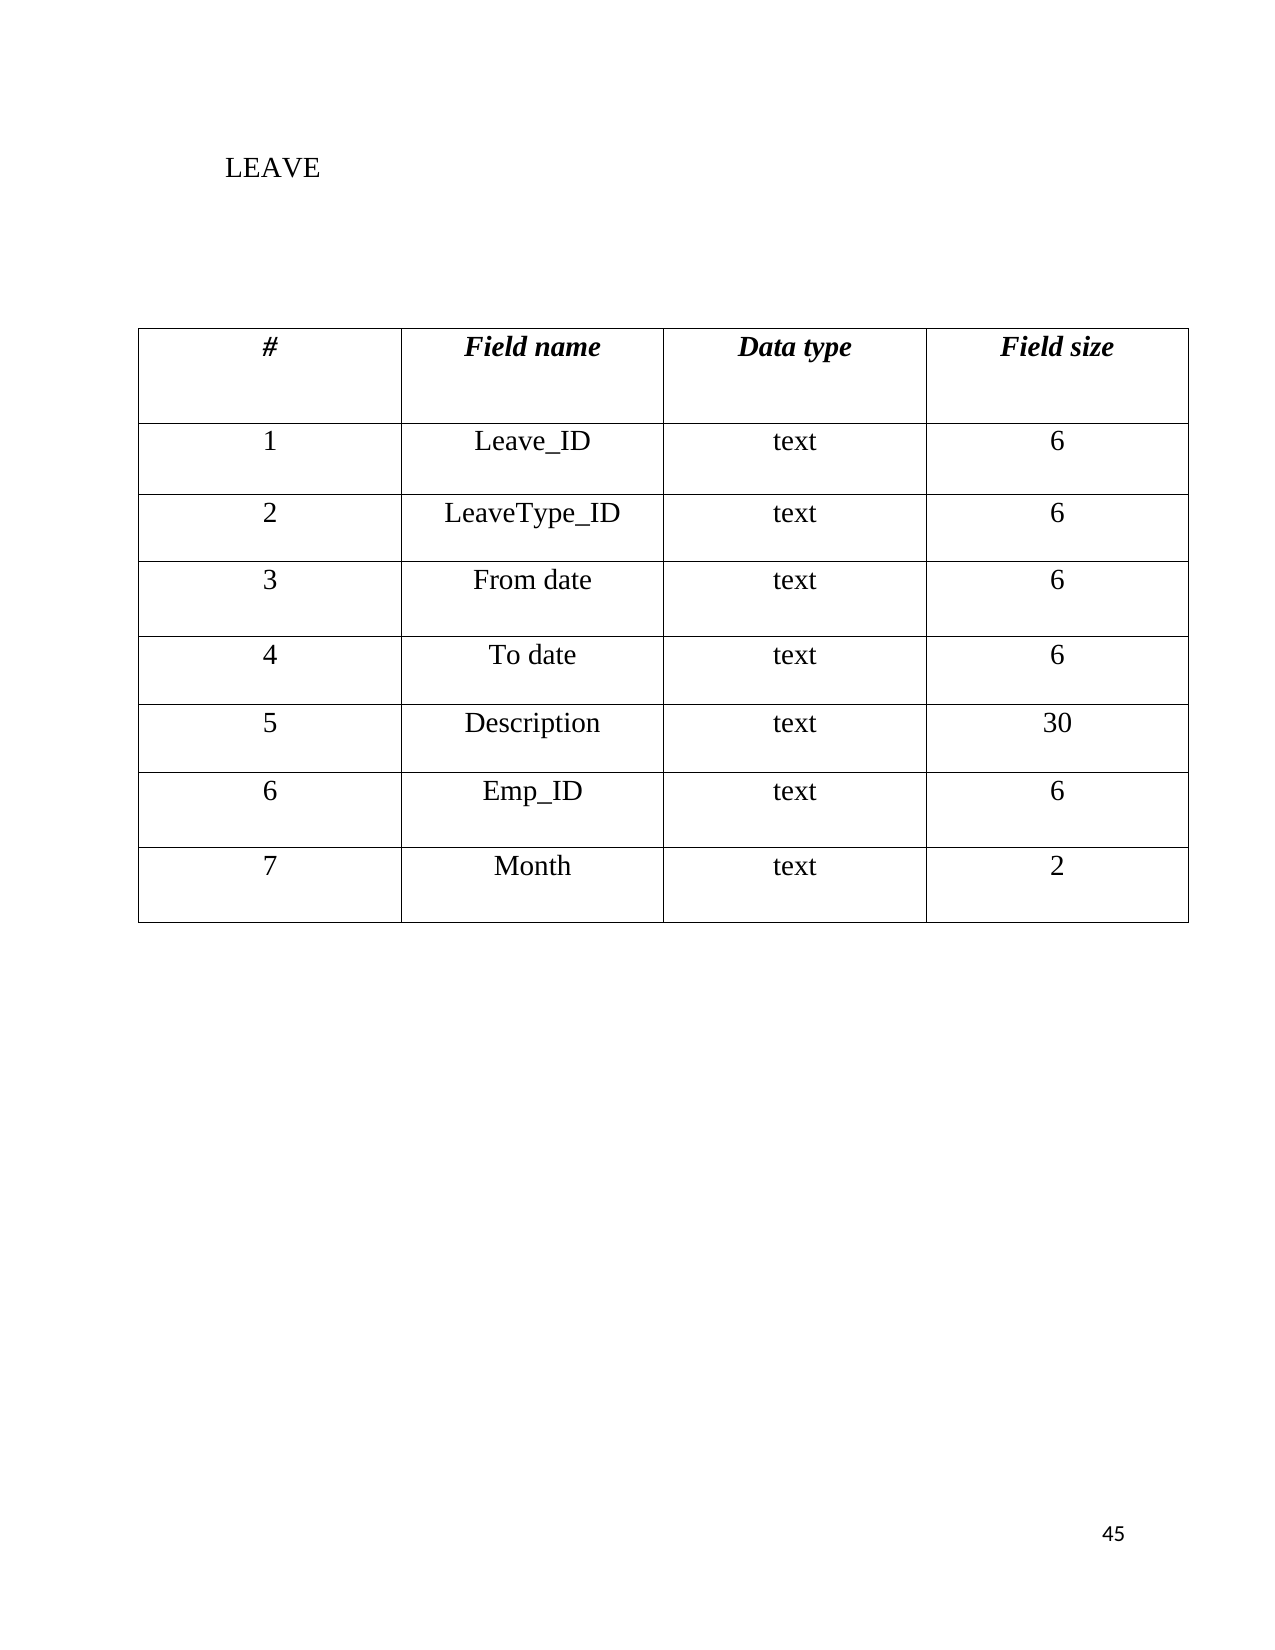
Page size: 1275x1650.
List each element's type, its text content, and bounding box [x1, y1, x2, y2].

table_cell text [664, 562, 926, 636]
table_cell 7 [139, 848, 401, 922]
table_cell 2 [139, 495, 401, 561]
table_cell To date [402, 637, 663, 704]
table_header # [139, 329, 401, 422]
table_header Data type [664, 329, 926, 422]
table_cell 3 [139, 562, 401, 636]
table_cell text [664, 705, 926, 772]
table_cell 2 [927, 848, 1188, 922]
table_cell text [664, 495, 926, 561]
table_header Field size [927, 329, 1188, 422]
table_cell 30 [927, 705, 1188, 772]
table_cell Leave_ID [402, 424, 663, 494]
table_cell text [664, 637, 926, 704]
table_cell text [664, 424, 926, 494]
table_cell 6 [139, 773, 401, 847]
table_cell text [664, 848, 926, 922]
table_cell Month [402, 848, 663, 922]
table_cell 1 [139, 424, 401, 494]
table_cell 5 [139, 705, 401, 772]
table_cell 6 [927, 562, 1188, 636]
table_cell 6 [927, 637, 1188, 704]
table_cell 4 [139, 637, 401, 704]
text LEAVE [150, 150, 1125, 183]
table_cell LeaveType_ID [402, 495, 663, 561]
table_cell Emp_ID [402, 773, 663, 847]
table_cell 6 [927, 773, 1188, 847]
table_cell 6 [927, 424, 1188, 494]
table_cell Description [402, 705, 663, 772]
table_cell 6 [927, 495, 1188, 561]
table_cell From date [402, 562, 663, 636]
table_header Field name [402, 329, 663, 422]
table_cell text [664, 773, 926, 847]
